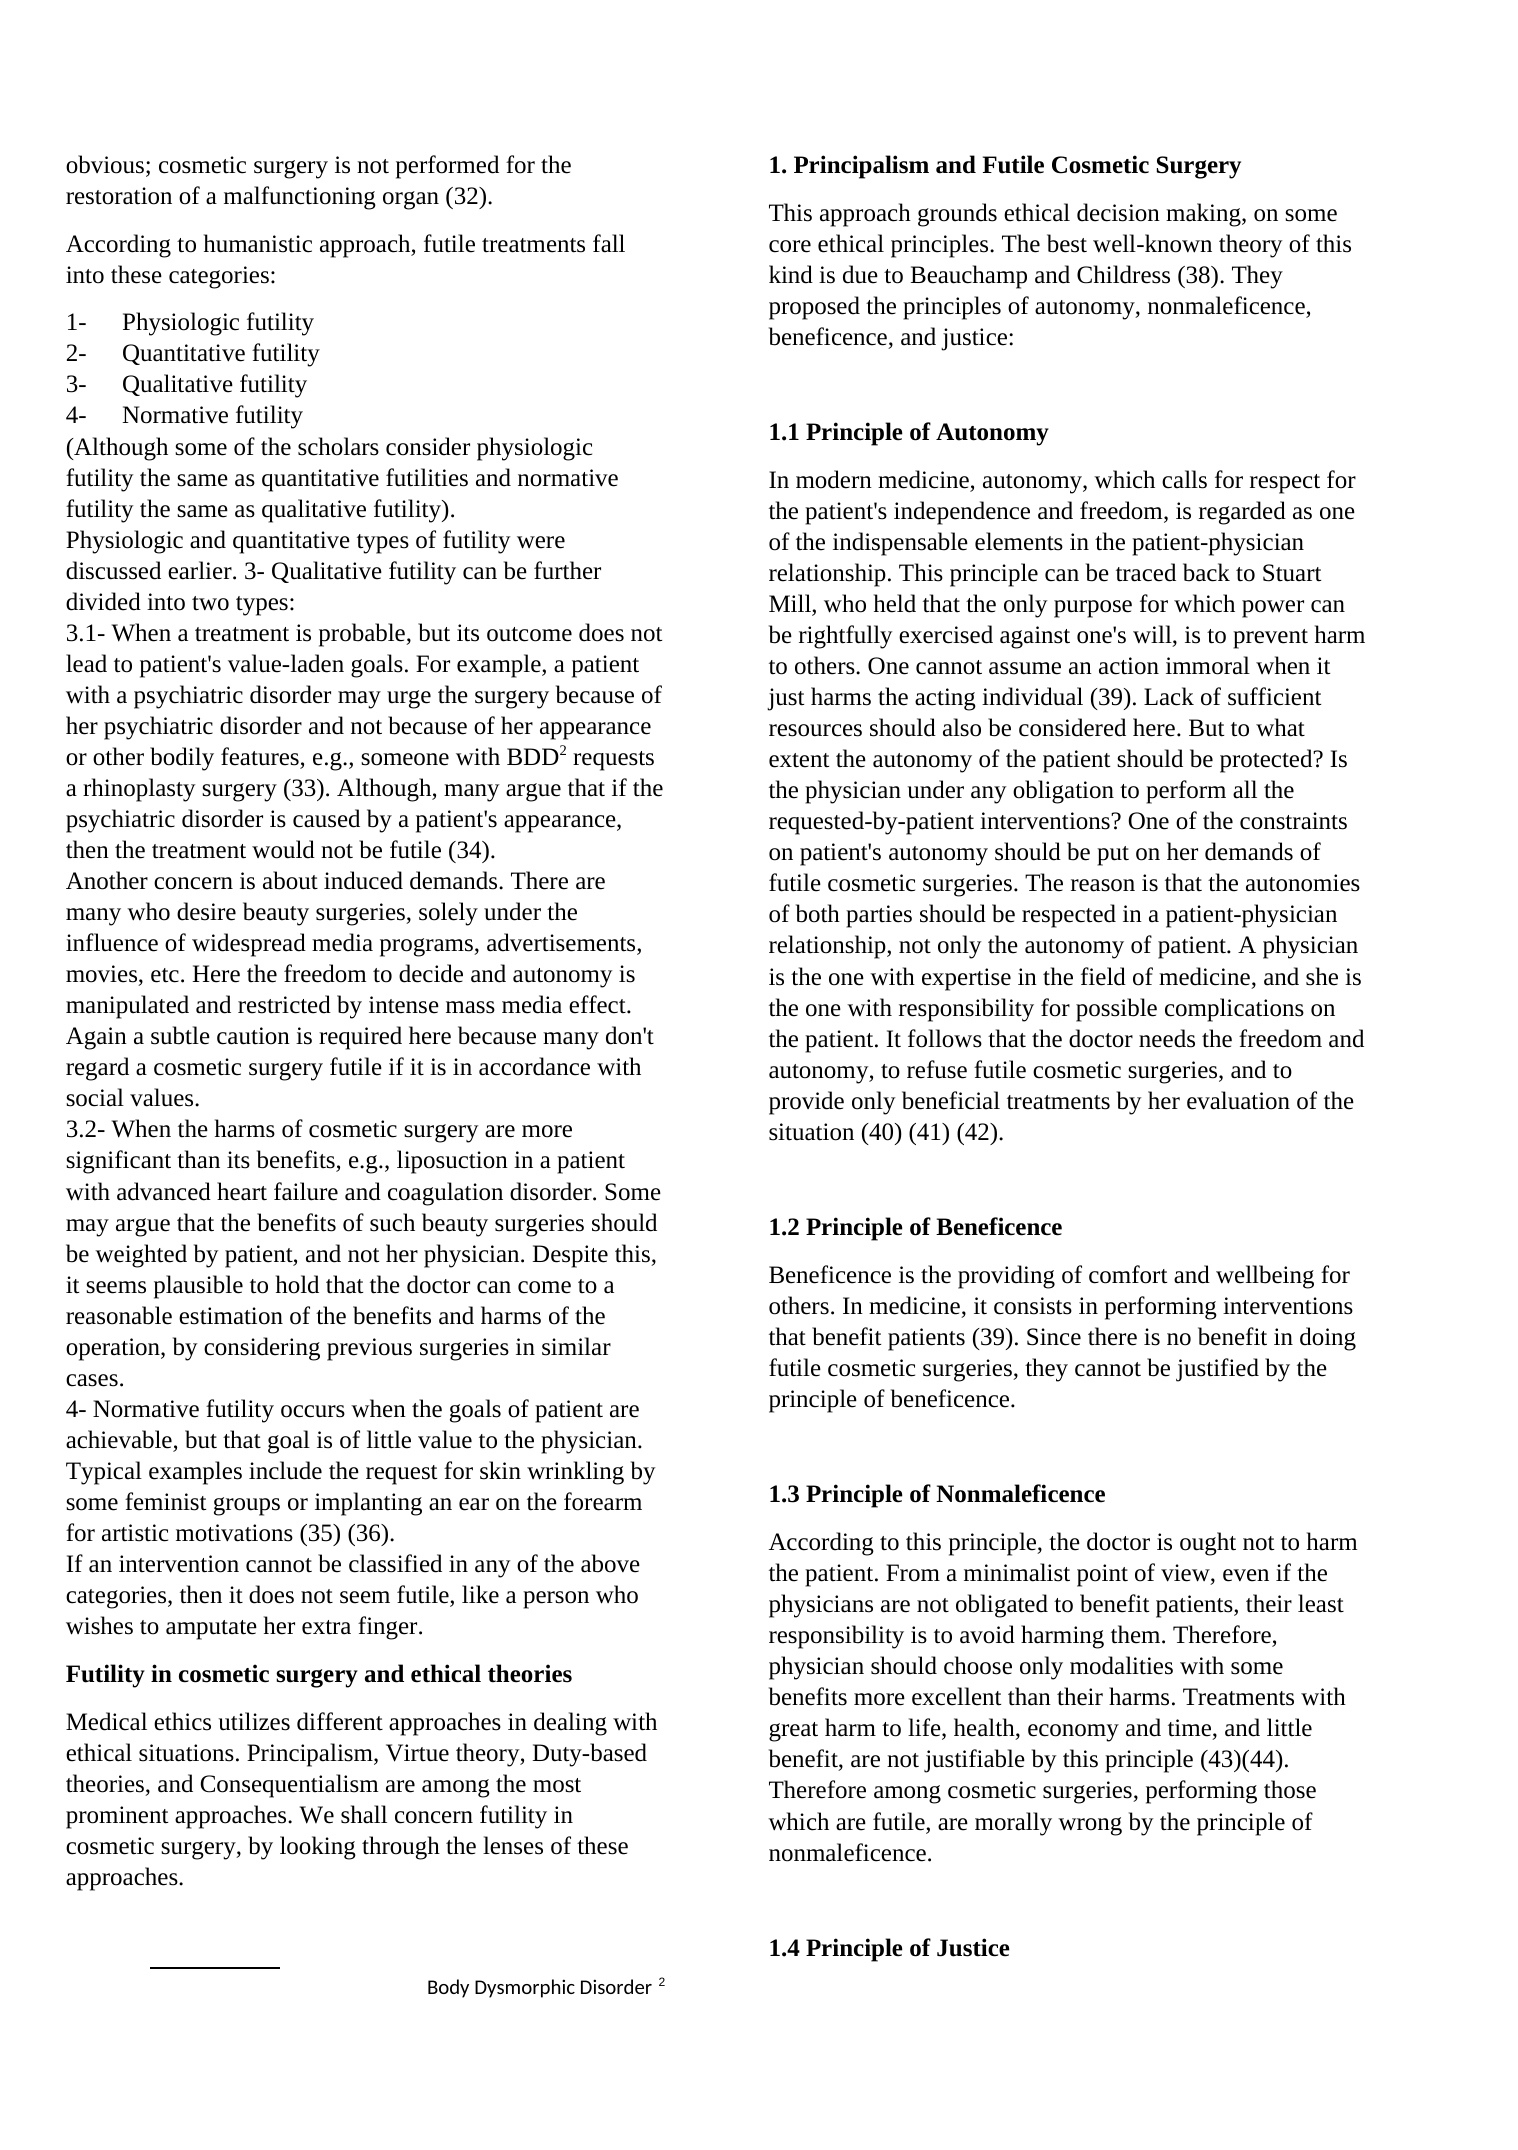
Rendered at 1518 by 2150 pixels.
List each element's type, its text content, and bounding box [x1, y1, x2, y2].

list 3.1- When a treatment is probable, but its outcome does not lead to patient's value-laden goals. For example, a patient with a psychiatric disorder may urge the surgery because of her psychiatric disorder and not because of her appearance or other bodily features, e.g., someone with BDD requests a rhinoplasty surgery (33). Although, many argue that if the psychiatric disorder is caused by a patient's appearance, then the treatment would not be futile (34). [66, 618, 665, 864]
text According to this principle, the doctor is ought not to harm the patient. From a minimalist point of view, even if the physicians are not obligated to benefit patients, their least responsibility is to avoid harming them. Therefore, physician should choose only modalities with some benefits more excellent than their harms. Treatments with great harm to life, health, economy and time, and little benefit, are not justifiable by this principle (43)(44). Therefore among cosmetic surgeries, performing those which are futile, are morally wrong by the principle of nonmaleficence. [768, 1527, 1368, 1866]
text 1.2 Principle of Beneficence [768, 1212, 1368, 1241]
list Physiologic futility [66, 307, 665, 336]
list 3.2- When the harms of cosmetic surgery are more significant than its benefits, e.g., liposuction in a patient with advanced heart failure and coagulation disorder. Some may argue that the benefits of such beauty surgeries should be weighted by patient, and not her physician. Despite this, it seems plausible to hold that the doctor can come to a reasonable estimation of the benefits and harms of the operation, by considering previous surgeries in similar cases. [66, 1114, 665, 1392]
list Another concern is about induced demands. There are many who desire beauty surgeries, solely under the influence of widespread media programs, advertisements, movies, etc. Here the freedom to decide and autonomy is manipulated and restricted by intense mass media effect. Again a subtle caution is required here because many don't regard a cosmetic surgery futile if it is in accordance with social values. [66, 866, 665, 1112]
list Quantitative futility [66, 338, 665, 367]
list Qualitative futility [66, 369, 665, 398]
list 4- Normative futility occurs when the goals of patient are achievable, but that goal is of little value to the physician. Typical examples include the request for skin wrinkling by some feminist groups or implanting an ear on the forearm for artistic motivations (35) (36). [66, 1394, 665, 1547]
text According to humanistic approach, futile treatments fall into these categories: [66, 229, 665, 288]
list Physiologic and quantitative types of futility were discussed earlier. 3- Qualitative futility can be further divided into two types: [66, 525, 665, 616]
text 1.3 Principle of Nonmaleficence [768, 1479, 1368, 1508]
list (Although some of the scholars consider physiologic futility the same as quantitative futilities and normative futility the same as qualitative futility). [66, 432, 665, 522]
list If an intervention cannot be classified in any of the above categories, then it does not seem futile, like a person who wishes to amputate her extra finger. [66, 1549, 665, 1640]
text Medical ethics utilizes different approaches in dealing with ethical situations. Principalism, Virtue theory, Duty-based theories, and Consequentialism are among the most prominent approaches. We shall concern futility in cosmetic surgery, by looking through the lenses of these approaches. [66, 1707, 665, 1891]
text Futility in cosmetic surgery and ethical theories [66, 1659, 665, 1688]
list Normative futility [66, 401, 665, 429]
text 1.4 Principle of Justice [768, 1933, 1368, 1962]
text 1. Principalism and Futile Cosmetic Surgery [768, 150, 1368, 179]
text 1.1 Principle of Autonomy [768, 417, 1368, 446]
text This approach grounds ethical decision making, on some core ethical principles. The best well-known theory of this kind is due to Beauchamp and Childress (38). They proposed the principles of autonomy, nonmaleficence, beneficence, and justice: [768, 198, 1368, 351]
text Beneficence is the providing of comfort and wellbeing for others. In medicine, it consists in performing interventions that benefit patients (39). Since there is no benefit in doing futile cosmetic surgeries, they cannot be justified by the principle of beneficence. [768, 1260, 1368, 1413]
text In modern medicine, autonomy, which calls for respect for the patient's independence and freedom, is regarded as one of the indispensable elements in the patient-physician relationship. This principle can be traced back to Stuart Mill, who held that the only purpose for which power can be rightfully exercised against one's will, is to prevent harm to others. One cannot assume an action immoral when it just harms the acting individual (39). Lack of sufficient resources should also be considered here. But to what extent the autonomy of the patient should be protected? Is the physician under any obligation to perform all the requested-by-patient interventions? One of the constraints on patient's autonomy should be put on her demands of futile cosmetic surgeries. The reason is that the autonomies of both parties should be respected in a patient-physician relationship, not only the autonomy of patient. A physician is the one with expertise in the field of medicine, and she is the one with responsibility for possible complications on the patient. It follows that the doctor needs the freedom and autonomy, to refuse futile cosmetic surgeries, and to provide only beneficial treatments by her evaluation of the situation (40) (41) (42). [768, 465, 1368, 1146]
